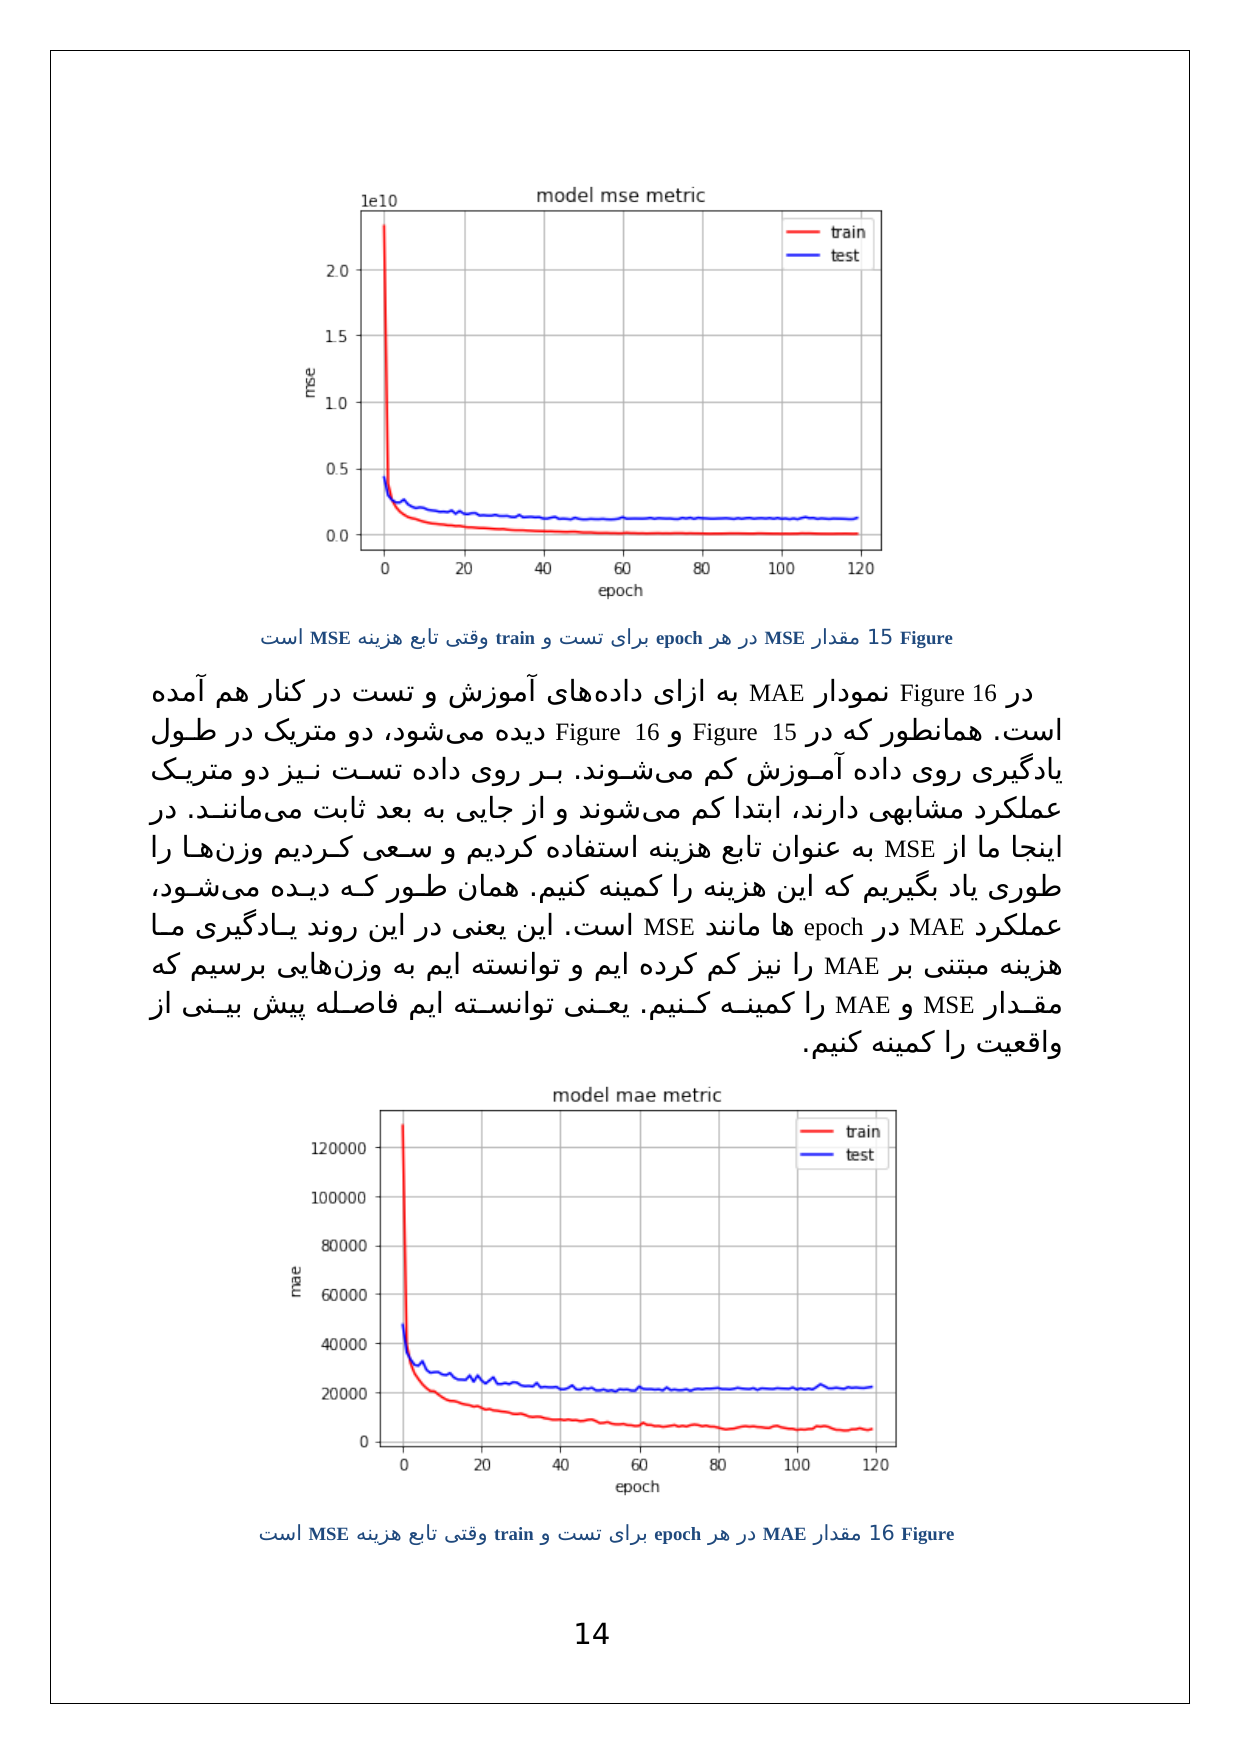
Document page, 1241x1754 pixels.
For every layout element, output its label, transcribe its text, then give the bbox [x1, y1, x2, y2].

text Figure 16 مقدار MAE در هر epoch برای تست و train وقتی تابع هزینه MSE است [150, 1521, 1063, 1545]
text Figure 15 مقدار MSE در هر epoch برای تست و train وقتی تابع هزینه MSE است [150, 625, 1063, 649]
picture [292, 177, 892, 609]
picture [278, 1076, 905, 1505]
text در Figure 16 نمودار MAE به ازای داده‌های آموزش و تست در کنار هم آمده است. همانطور که در Figure 15 و Figure 16 دیده می‌شود، دو متریک در طول یادگیری روی داده آموزش کم می‌شوند. بر روی داده تست نیز دو متریک عملکرد مشابهی دارند، ابتدا کم می‌شوند و از جایی به بعد ثابت می‌مانند. در اینجا ما از MSE به عنوان تابع هزینه استفاده کردیم و سعی کردیم وزن‌ها را طوری یاد بگیریم که این هزینه را کمینه کنیم. همان طور که دیده می‌شود، عملکرد MAE در epoch ها مانند MSE است. این یعنی در این روند یادگیری ما هزینه مبتنی بر MAE را نیز کم کرده ایم و توانسته ایم به وزن‌هایی برسیم که مقدار MSE و MAE را کمینه کنیم. یعنی توانسته ایم فاصله پیش بینی از واقعیت را کمینه کنیم. [150, 674, 1063, 1059]
